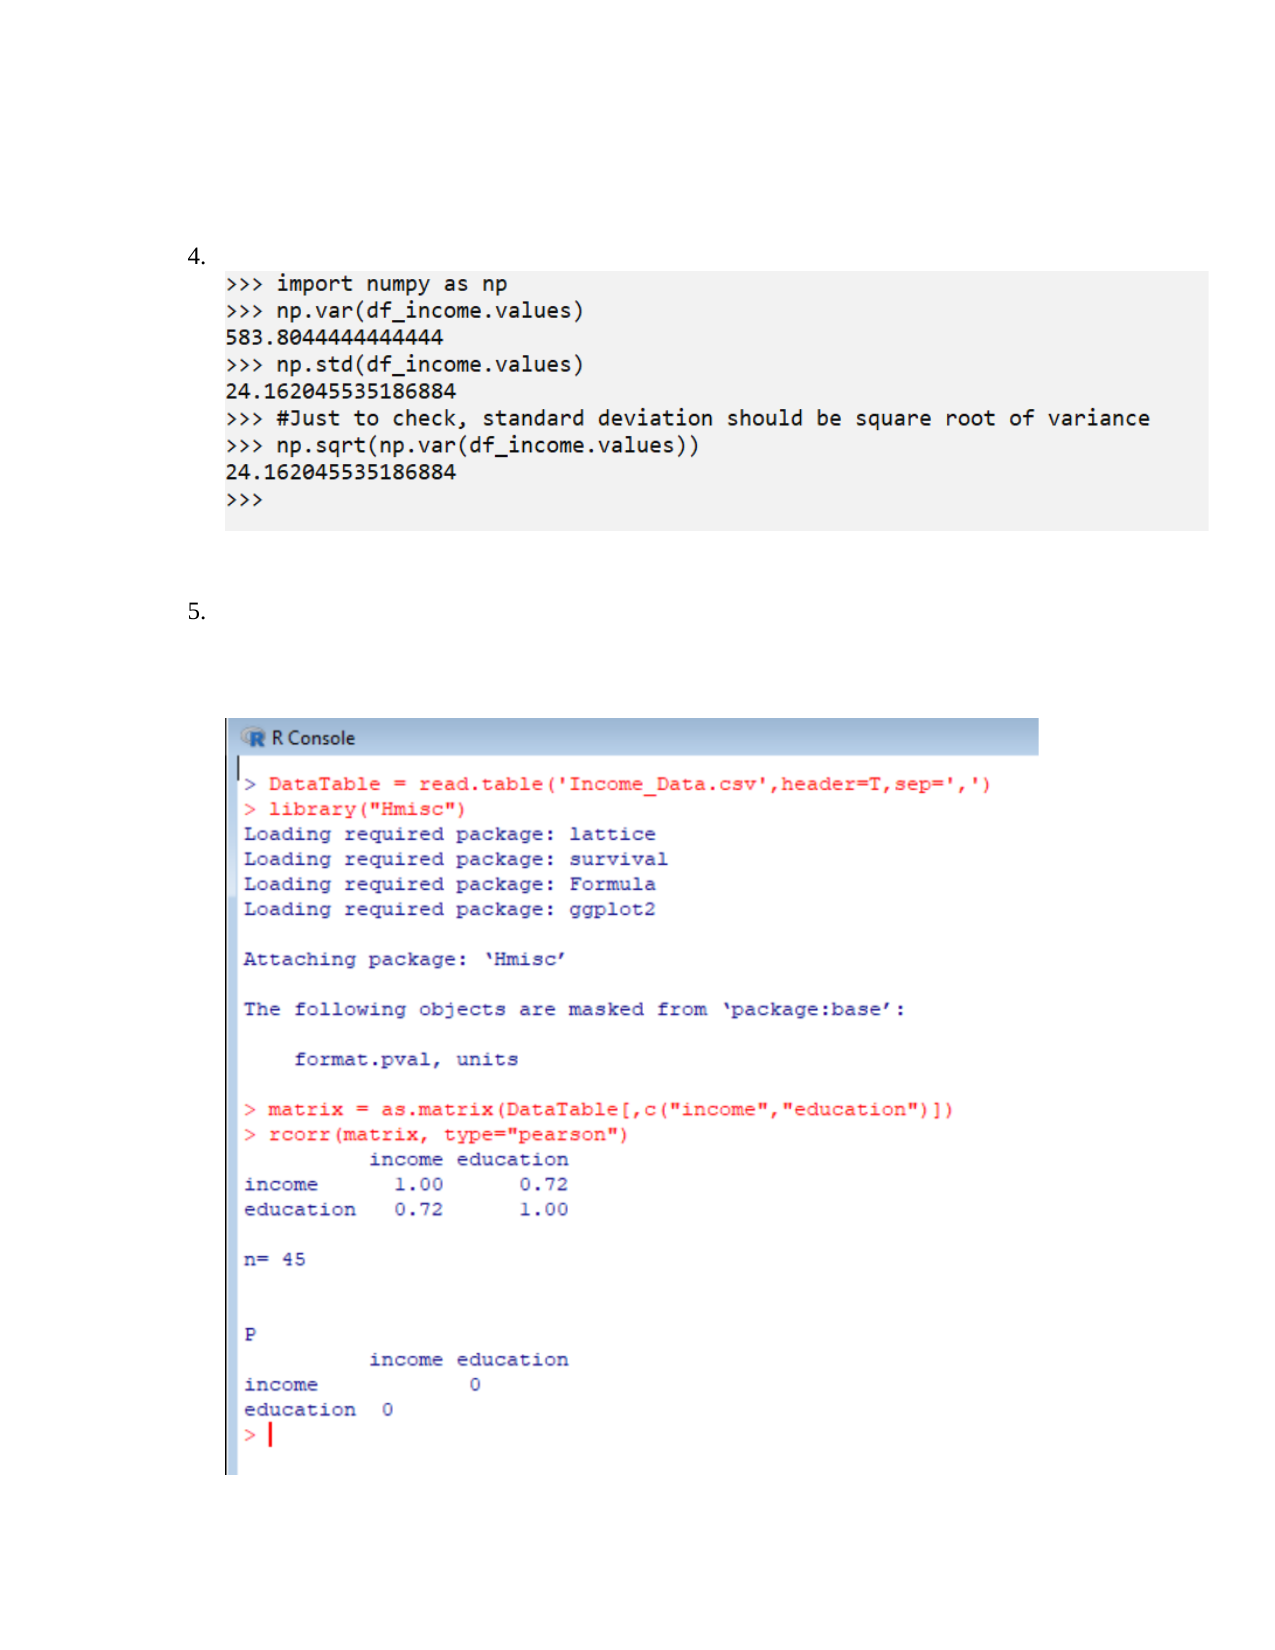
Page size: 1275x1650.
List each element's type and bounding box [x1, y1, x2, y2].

picture [225, 718, 1039, 1475]
picture [225, 271, 1209, 531]
